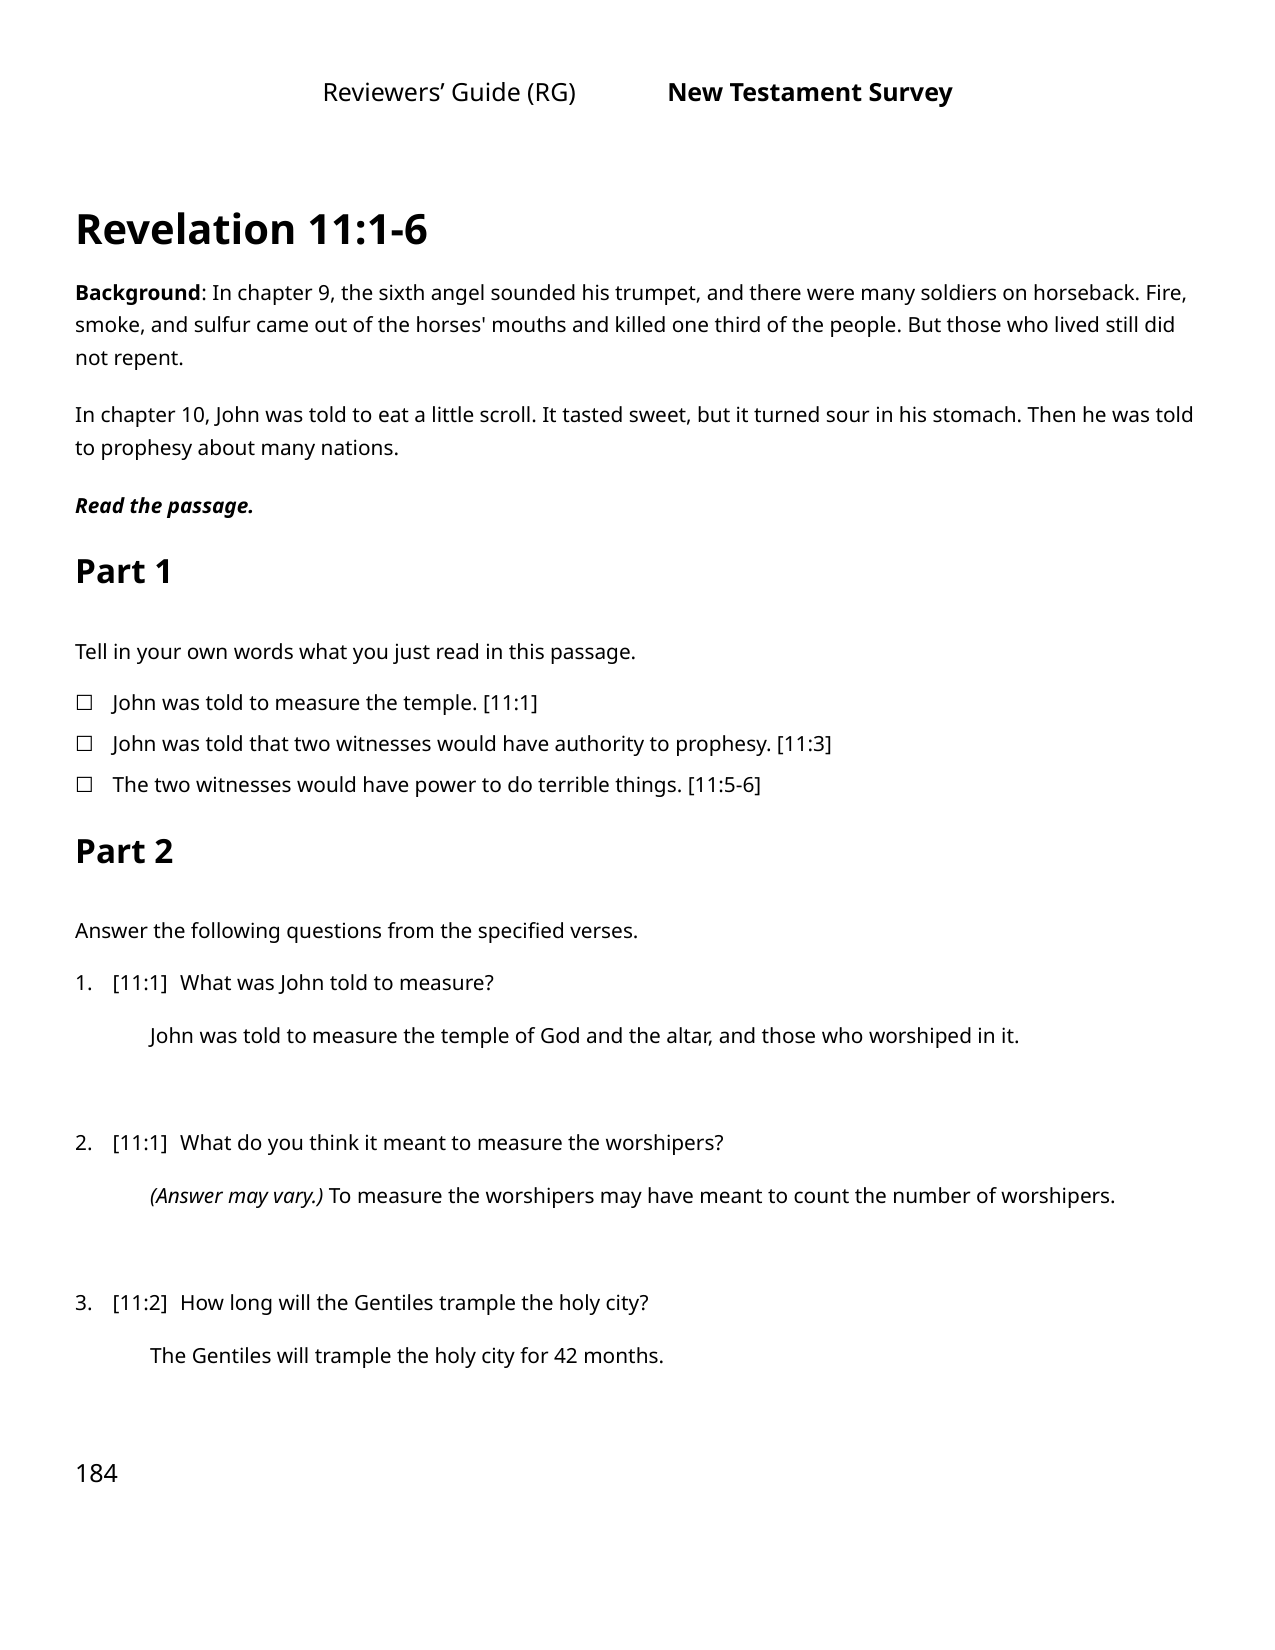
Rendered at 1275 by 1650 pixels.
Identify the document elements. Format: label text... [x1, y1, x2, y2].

list [11:1] What do you think it meant to measure the worshipers? [75, 1128, 1200, 1156]
list John was told that two witnesses would have authority to prophesy. [11:3] [75, 729, 1200, 758]
text Background: In chapter 9, the sixth angel sounded his trumpet, and there were many soldiers on horseback. Fire, smoke, and sulfur came out of the horses' mouths and killed one third of the people. But those who lived still did not repent. [75, 278, 1200, 371]
text The Gentiles will trample the holy city for 42 months. [150, 1342, 1200, 1370]
text Answer the following questions from the specified verses. [75, 917, 1200, 945]
subtitle Revelation 11:1-6 [75, 200, 1200, 257]
text Tell in your own words what you just read in this passage. [75, 637, 1200, 666]
list John was told to measure the temple. [11:1] [75, 688, 1200, 717]
list [11:1] What was John told to measure? [75, 968, 1200, 996]
list The two witnesses would have power to do terrible things. [11:5-6] [75, 770, 1200, 798]
text (Answer may vary.) To measure the worshipers may have meant to count the number of worshipers. [150, 1181, 1200, 1210]
text Part 1 [75, 548, 1200, 594]
text In chapter 10, John was told to eat a little scroll. It tasted sweet, but it turned sour in his stomach. Then he was told to prophesy about many nations. [75, 401, 1200, 462]
list [11:2] How long will the Gentiles trample the holy city? [75, 1288, 1200, 1317]
text Read the passage. [75, 491, 1200, 519]
text John was told to measure the temple of God and the altar, and those who worshiped in it. [112, 1021, 1200, 1049]
text Part 2 [75, 828, 1200, 873]
